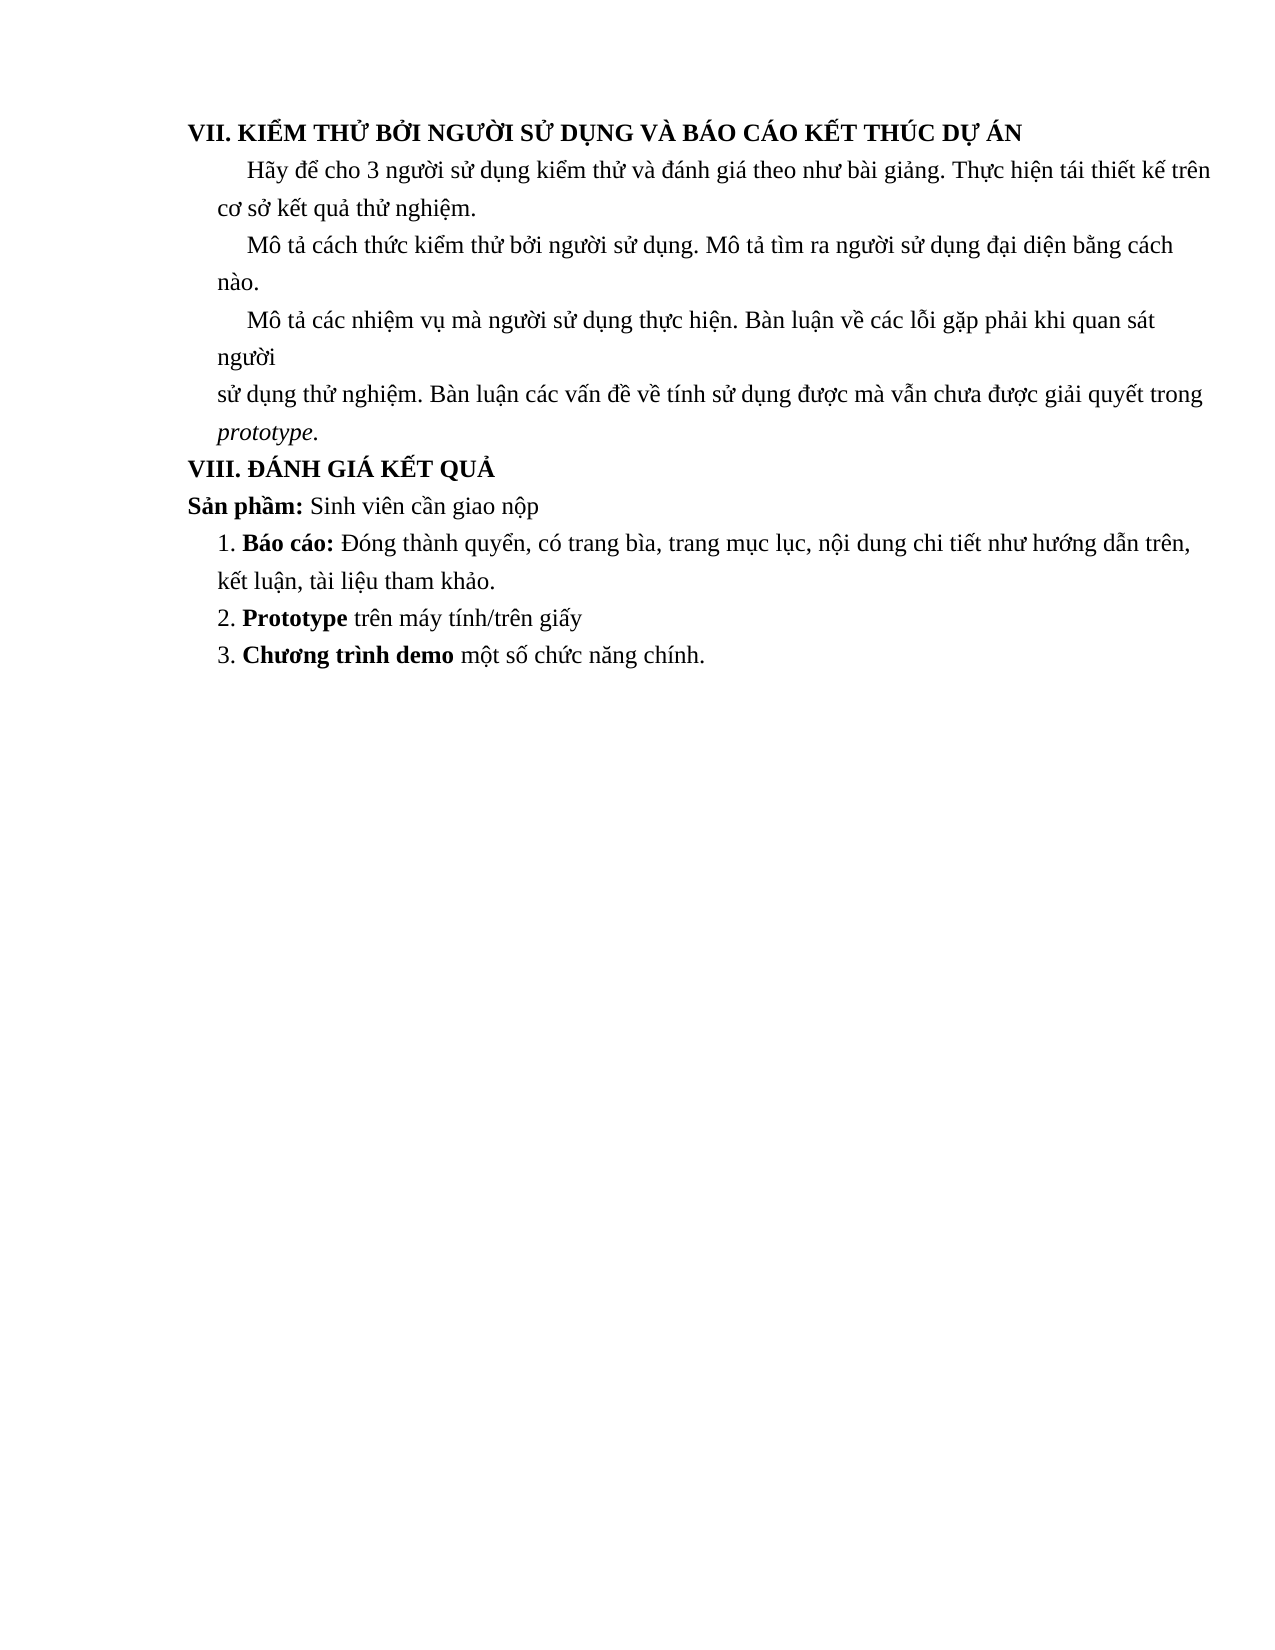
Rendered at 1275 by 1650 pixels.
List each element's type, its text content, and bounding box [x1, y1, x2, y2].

text 2. Prototype trên máy tính/trên giấy [217, 603, 1211, 632]
text VIII. ĐÁNH GIÁ KẾT QUẢ Sản phầm: Sinh viên cần giao nộp [187, 454, 1211, 520]
text Mô tả các nhiệm vụ mà người sử dụng thực hiện. Bàn luận về các lỗi gặp phải khi quan sát người sử dụng thử nghiệm. Bàn luận các vấn đề về tính sử dụng được mà vẫn chưa được giải quyết trong prototype. [217, 305, 1211, 445]
text 1. Báo cáo: Đóng thành quyển, có trang bìa, trang mục lục, nội dung chi tiết như hướng dẫn trên, kết luận, tài liệu tham khảo. [217, 528, 1211, 594]
text VII. KIỂM THỬ BỞI NGƯỜI SỬ DỤNG VÀ BÁO CÁO KẾT THÚC DỰ ÁN [187, 118, 1211, 147]
text Mô tả cách thức kiểm thử bởi người sử dụng. Mô tả tìm ra người sử dụng đại diện bằng cách nào. [217, 230, 1211, 296]
text Hãy để cho 3 người sử dụng kiểm thử và đánh giá theo như bài giảng. Thực hiện tái thiết kế trên cơ sở kết quả thử nghiệm. [217, 156, 1211, 222]
text 3. Chương trình demo một số chức năng chính. [217, 640, 1211, 669]
